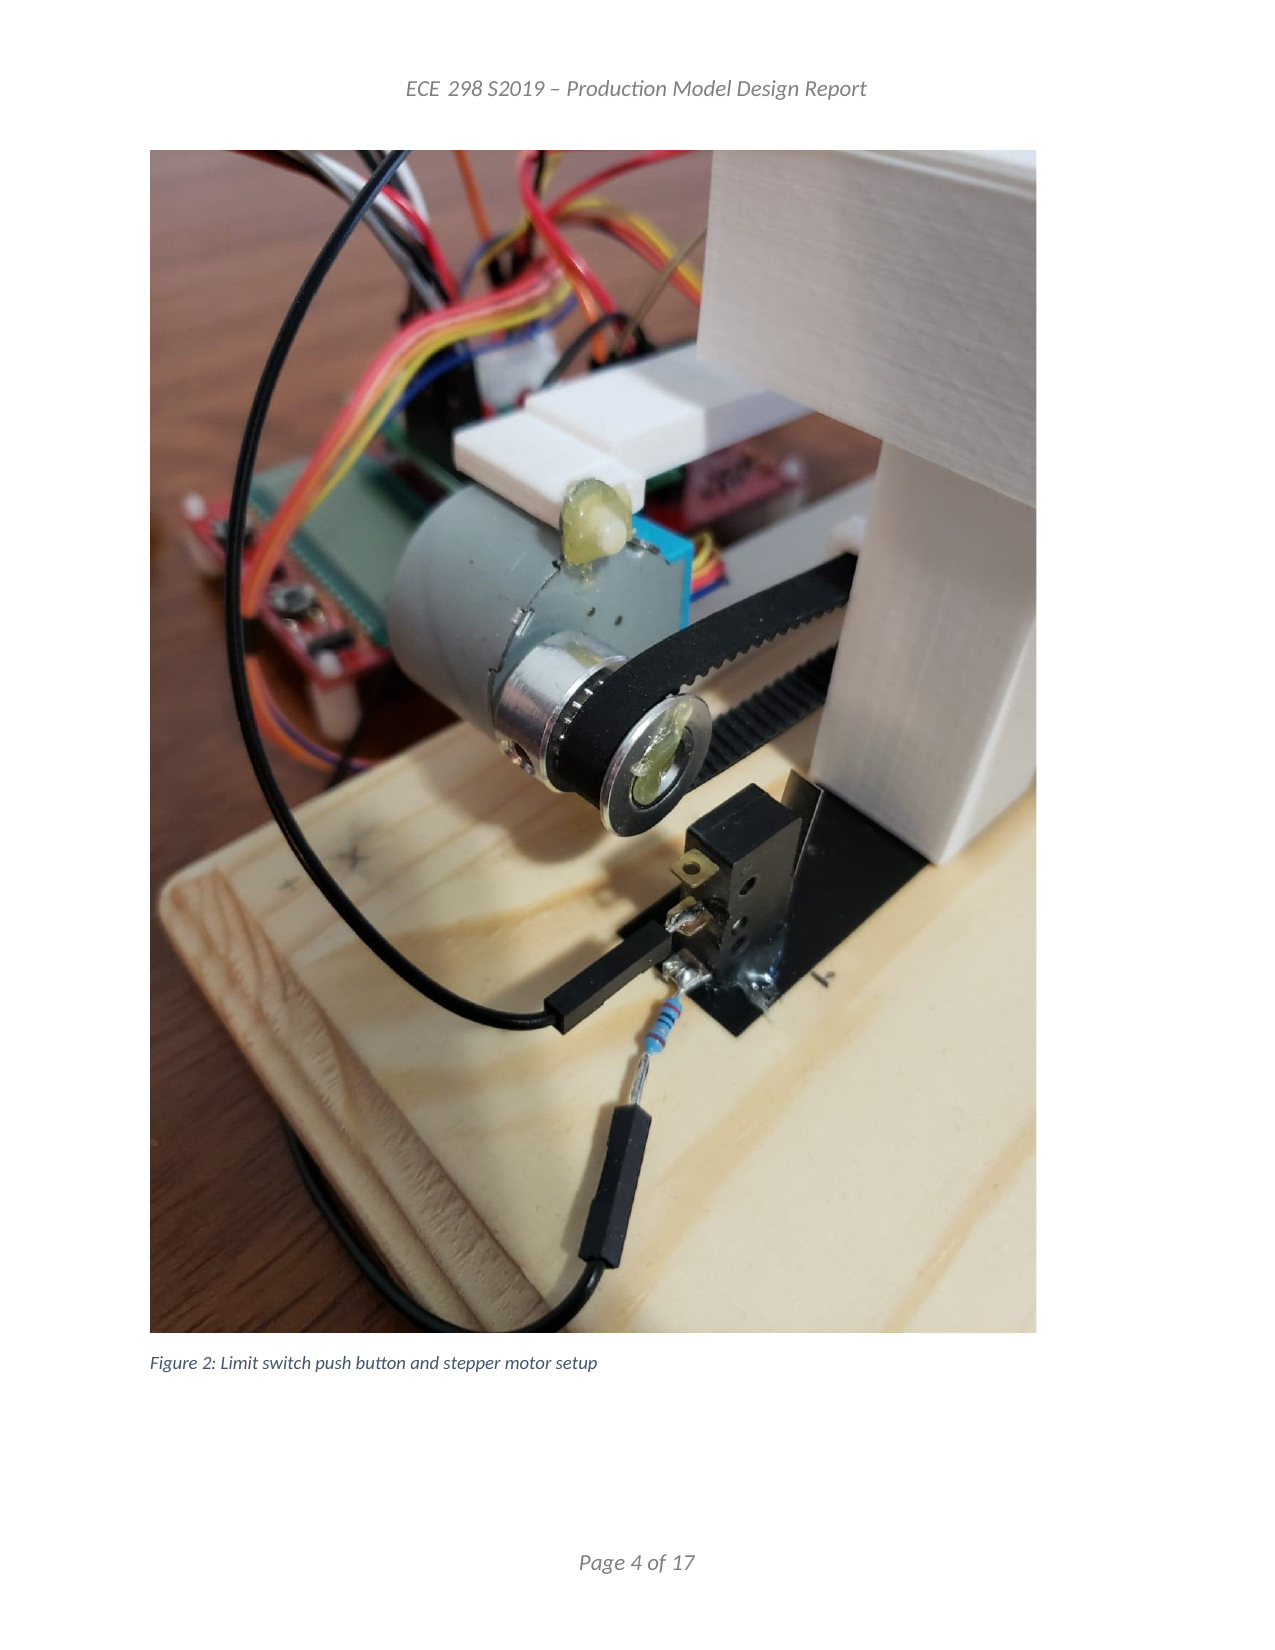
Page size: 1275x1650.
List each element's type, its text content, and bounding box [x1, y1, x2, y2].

text Figure 2: Limit switch push button and stepper motor setup [150, 1351, 1125, 1374]
picture [150, 150, 1037, 1333]
